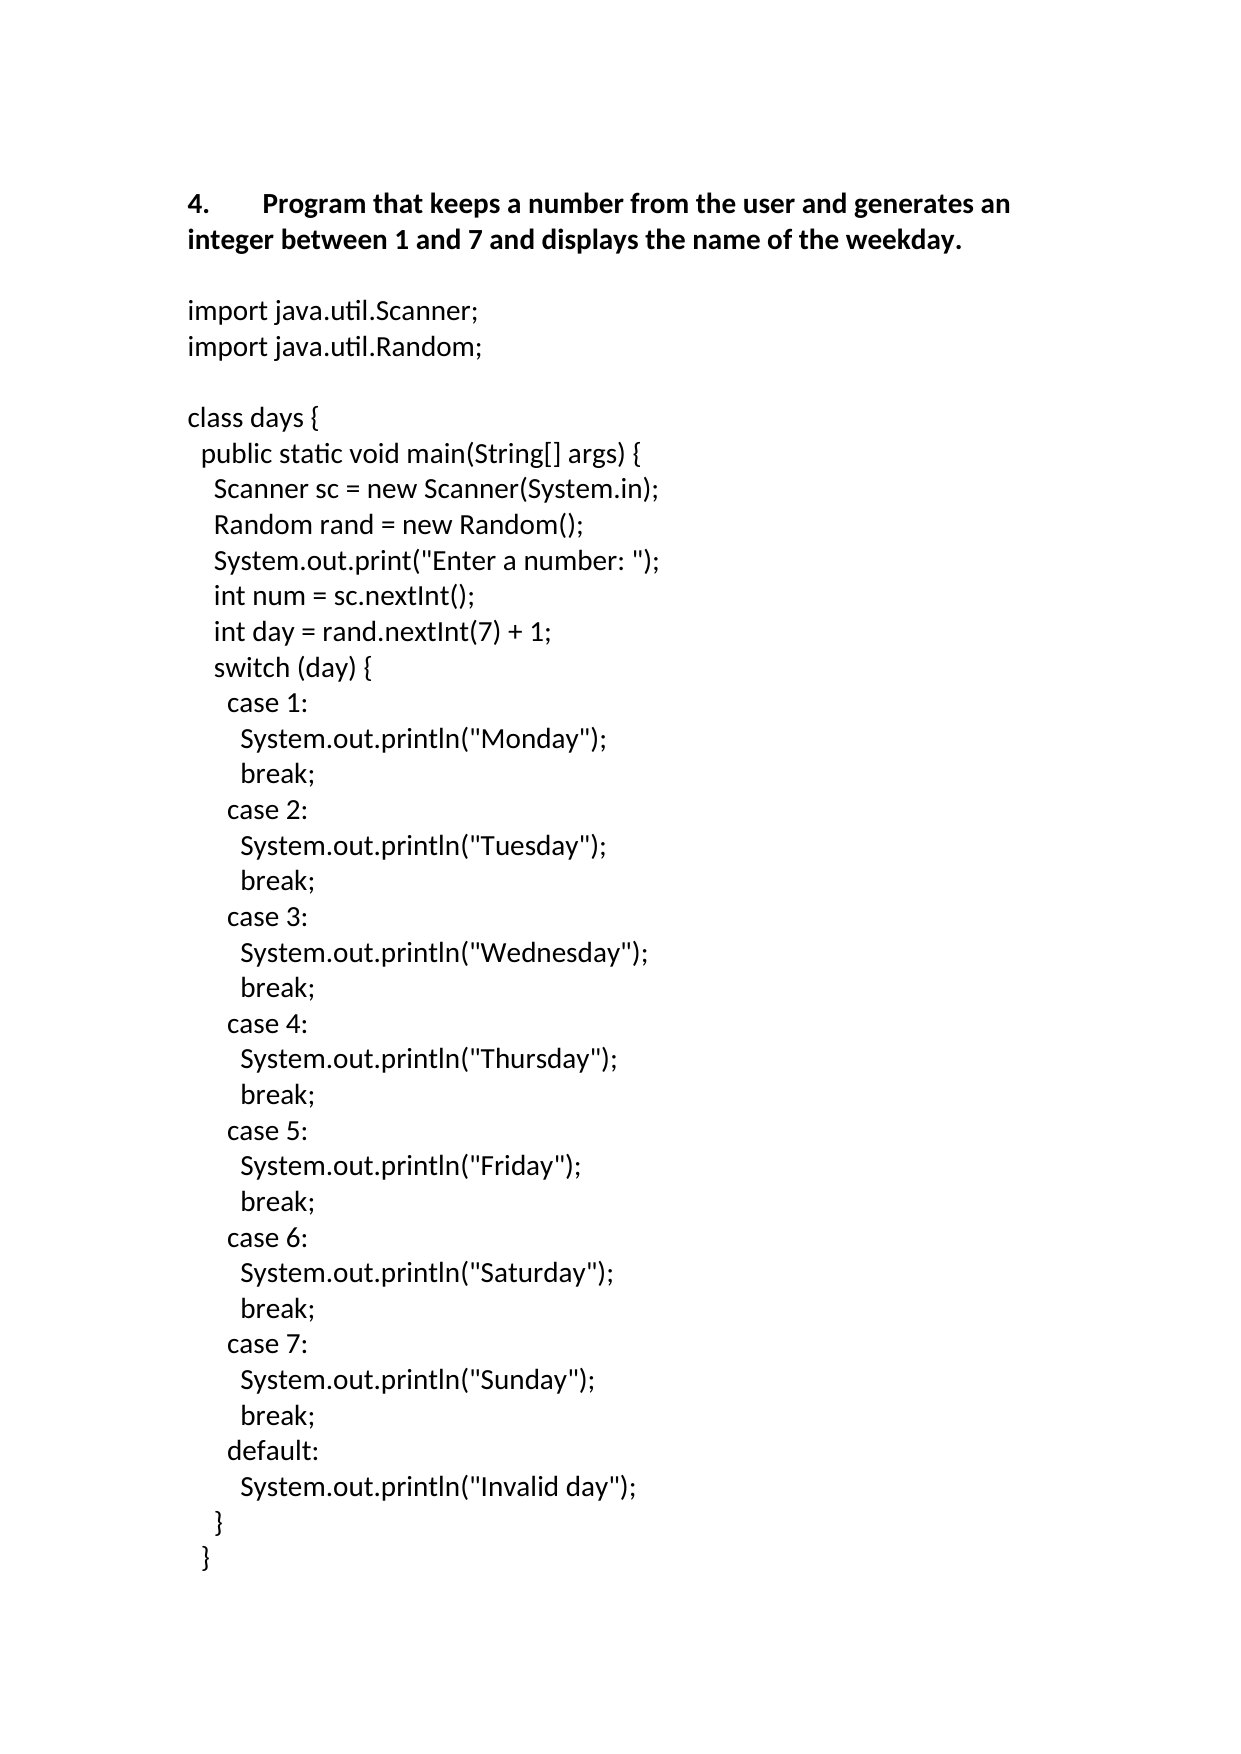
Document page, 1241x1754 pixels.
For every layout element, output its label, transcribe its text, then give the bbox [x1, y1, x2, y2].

text case 5: [187, 1112, 1053, 1147]
text int num = sc.nextInt(); [187, 577, 1053, 613]
text class days { [187, 399, 1053, 435]
text break; [187, 969, 1053, 1005]
text case 4: [187, 1005, 1053, 1041]
text case 6: [187, 1219, 1053, 1254]
text } [187, 1539, 1053, 1575]
text public static void main(String[] args) { [187, 435, 1053, 471]
text Random rand = new Random(); [187, 506, 1053, 542]
text break; [187, 756, 1053, 791]
text System.out.println("Saturday"); [187, 1254, 1053, 1290]
text import java.util.Scanner; [187, 292, 1053, 328]
text default: [187, 1432, 1053, 1468]
text System.out.println("Sunday"); [187, 1361, 1053, 1397]
text System.out.print("Enter a number: "); [187, 542, 1053, 577]
text case 1: [187, 684, 1053, 720]
text System.out.println("Monday"); [187, 720, 1053, 756]
text break; [187, 1290, 1053, 1326]
text int day = rand.nextInt(7) + 1; [187, 613, 1053, 649]
text break; [187, 1183, 1053, 1219]
text break; [187, 1076, 1053, 1112]
text case 7: [187, 1326, 1053, 1361]
text Scanner sc = new Scanner(System.in); [187, 471, 1053, 506]
text case 3: [187, 898, 1053, 934]
text System.out.println("Friday"); [187, 1147, 1053, 1183]
text } [187, 1504, 1053, 1539]
text import java.util.Random; [187, 328, 1053, 364]
text case 2: [187, 791, 1053, 827]
text break; [187, 862, 1053, 898]
text System.out.println("Invalid day"); [187, 1468, 1053, 1504]
text System.out.println("Tuesday"); [187, 827, 1053, 862]
list Program that keeps a number from the user and generates an integer between 1 and 7 and displays the name of the weekday. [187, 186, 1053, 257]
text System.out.println("Wednesday"); [187, 934, 1053, 969]
text break; [187, 1397, 1053, 1432]
text System.out.println("Thursday"); [187, 1041, 1053, 1076]
text switch (day) { [187, 649, 1053, 684]
